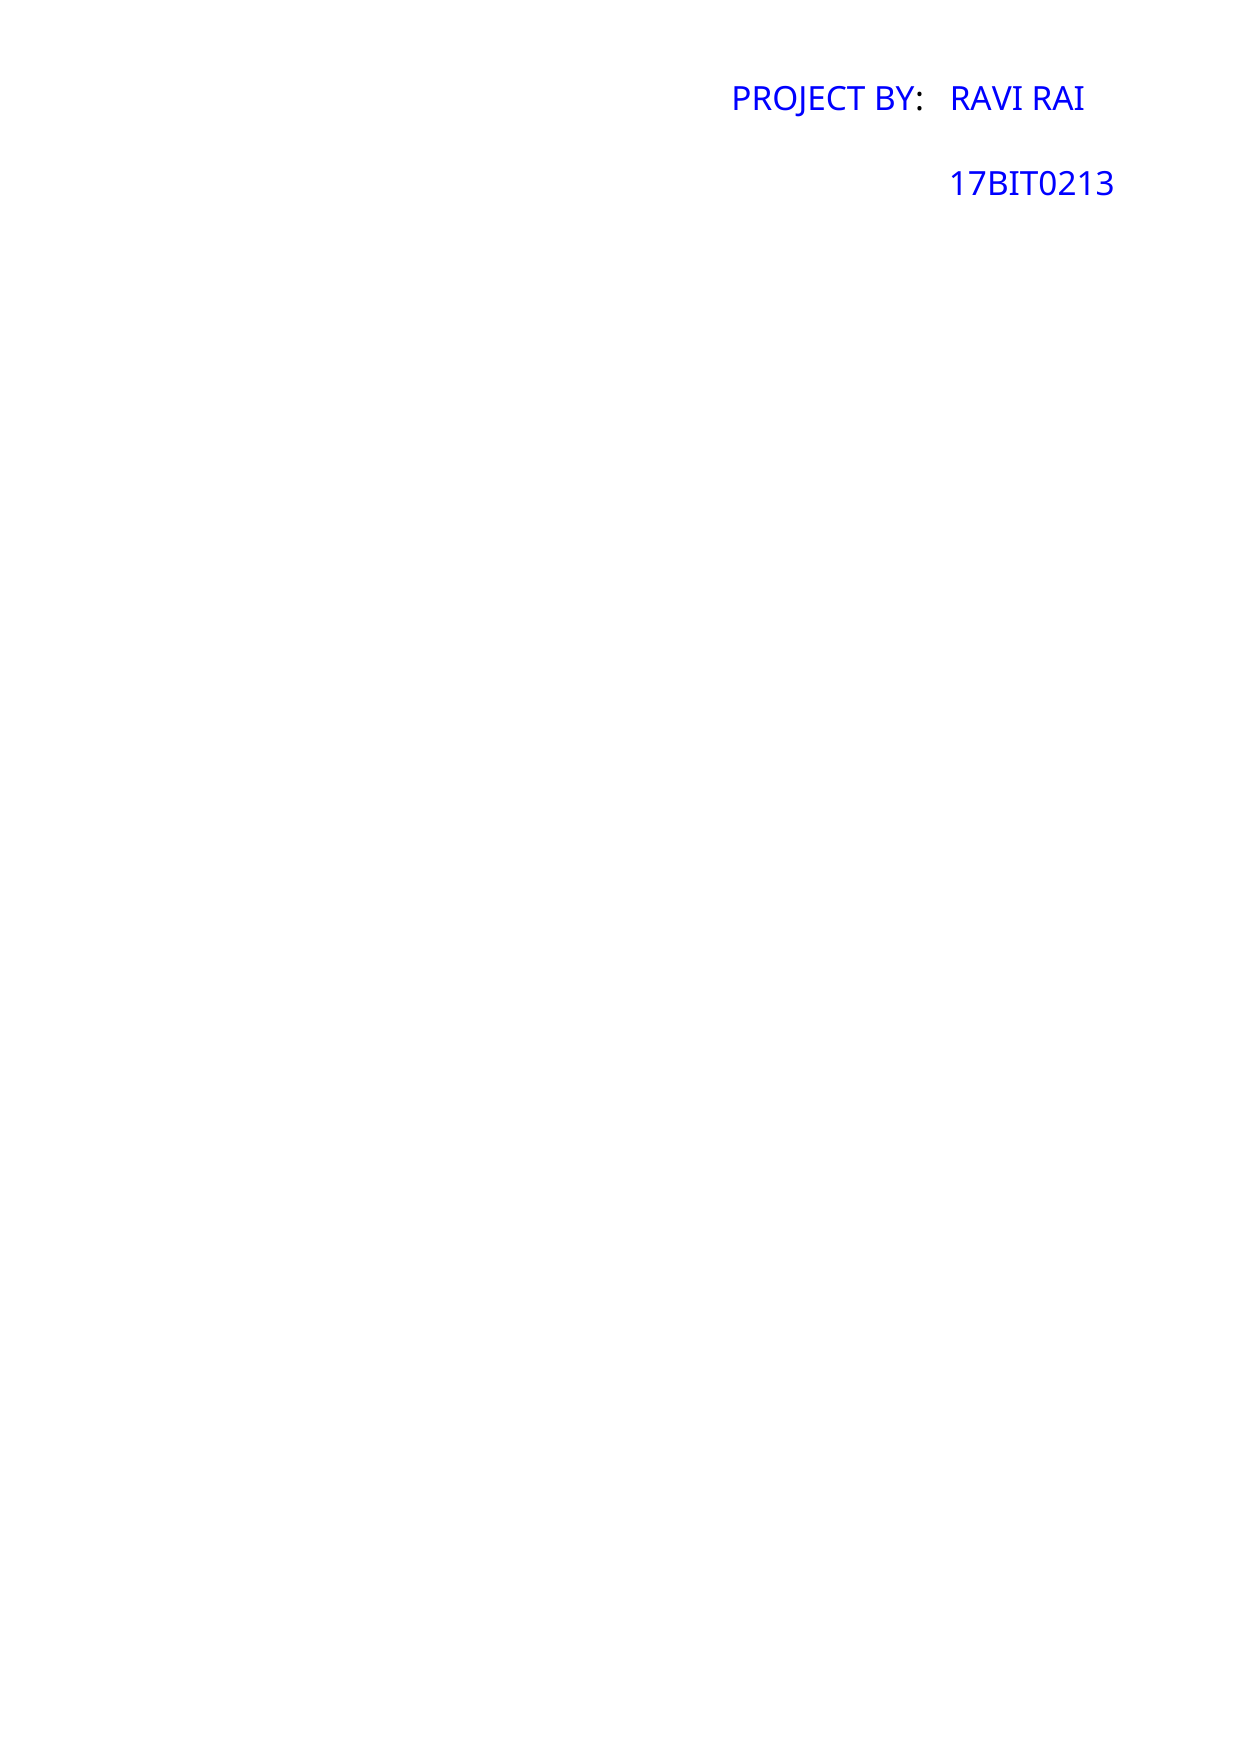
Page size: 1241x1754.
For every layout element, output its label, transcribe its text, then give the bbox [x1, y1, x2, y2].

list 17BIT0213 [862, 160, 1165, 205]
list PROJECT BY: RAVI RAI [687, 75, 1165, 120]
